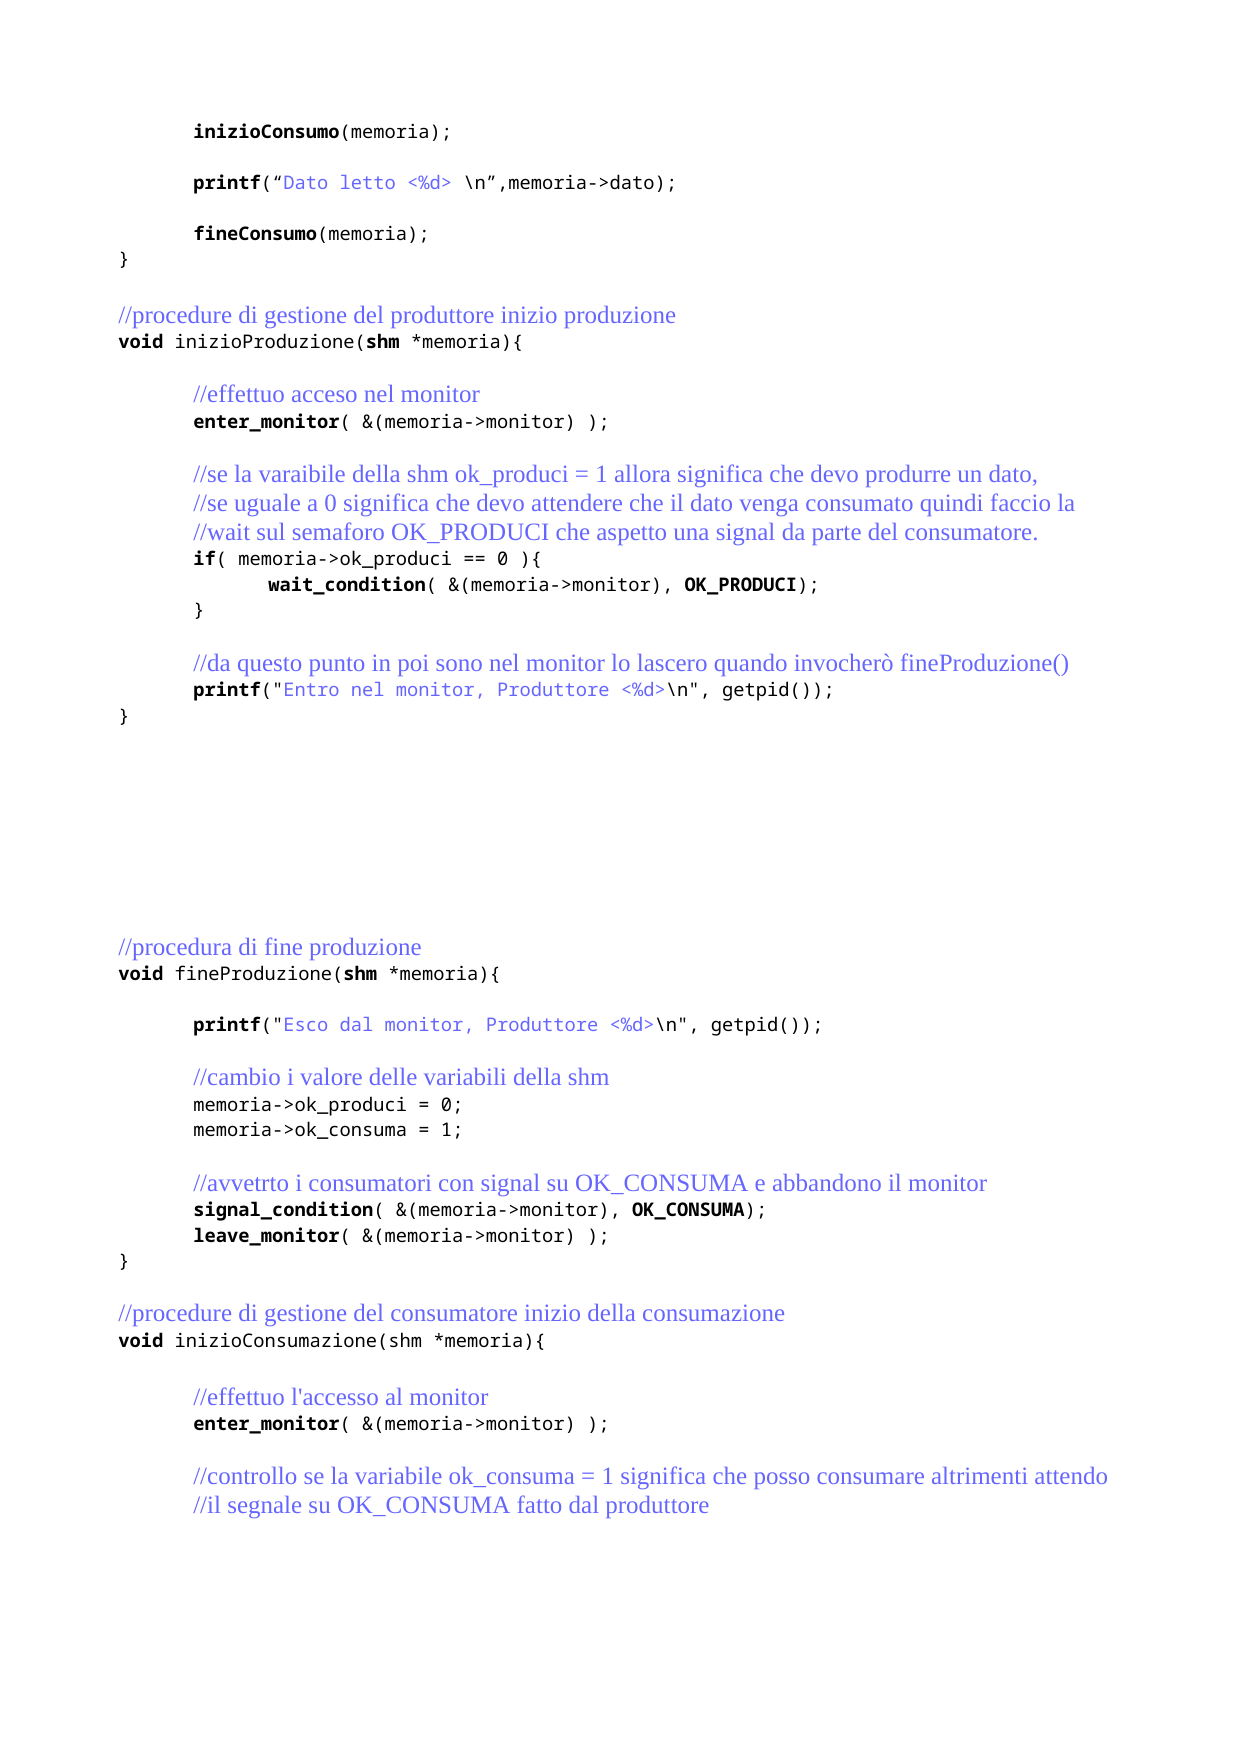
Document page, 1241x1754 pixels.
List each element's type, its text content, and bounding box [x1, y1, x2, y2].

text void inizioProduzione(shm *memoria){ [118, 328, 1122, 354]
text } [118, 246, 1122, 271]
text //se la varaibile della shm ok_produci = 1 allora significa che devo produrre un dato, //se uguale a 0 significa che devo attendere che il dato venga consumato quindi faccio la //wait sul semaforo OK_PRODUCI che aspetto una signal da parte del consumatore. [118, 459, 1122, 546]
text printf("Entro nel monitor, Produttore <%d>\n", getpid()); [118, 676, 1122, 702]
text leave_monitor( &(memoria->monitor) ); [118, 1222, 1122, 1247]
text //cambio i valore delle variabili della shm [118, 1062, 1122, 1091]
text } [118, 597, 1122, 622]
text enter_monitor( &(memoria->monitor) ); [118, 408, 1122, 434]
text inizioConsumo(memoria); [118, 118, 1122, 144]
text printf(“Dato letto <%d> \n”,memoria->dato); [118, 169, 1122, 195]
text //procedura di fine produzione [118, 932, 1122, 960]
text fineConsumo(memoria); [118, 220, 1122, 246]
text //procedure di gestione del consumatore inizio della consumazione [118, 1298, 1122, 1327]
text } [118, 702, 1122, 727]
text wait_condition( &(memoria->monitor), OK_PRODUCI); [118, 571, 1122, 597]
text void fineProduzione(shm *memoria){ [118, 960, 1122, 986]
text //effettuo acceso nel monitor [118, 379, 1122, 408]
text //procedure di gestione del produttore inizio produzione [118, 300, 1122, 328]
text //controllo se la variabile ok_consuma = 1 significa che posso consumare altrimenti attendo //il segnale su OK_CONSUMA fatto dal produttore [118, 1461, 1122, 1519]
text printf("Esco dal monitor, Produttore <%d>\n", getpid()); [118, 1011, 1122, 1037]
text //effettuo l'accesso al monitor [118, 1382, 1122, 1410]
text memoria->ok_consuma = 1; [118, 1117, 1122, 1142]
text void inizioConsumazione(shm *memoria){ [118, 1327, 1122, 1353]
text signal_condition( &(memoria->monitor), OK_CONSUMA); [118, 1196, 1122, 1222]
text //da questo punto in poi sono nel monitor lo lascero quando invocherò fineProduzione() [118, 648, 1122, 676]
text memoria->ok_produci = 0; [118, 1091, 1122, 1117]
text } [118, 1247, 1122, 1273]
text //avvetrto i consumatori con signal su OK_CONSUMA e abbandono il monitor [118, 1168, 1122, 1196]
text if( memoria->ok_produci == 0 ){ [118, 546, 1122, 571]
text enter_monitor( &(memoria->monitor) ); [118, 1410, 1122, 1436]
